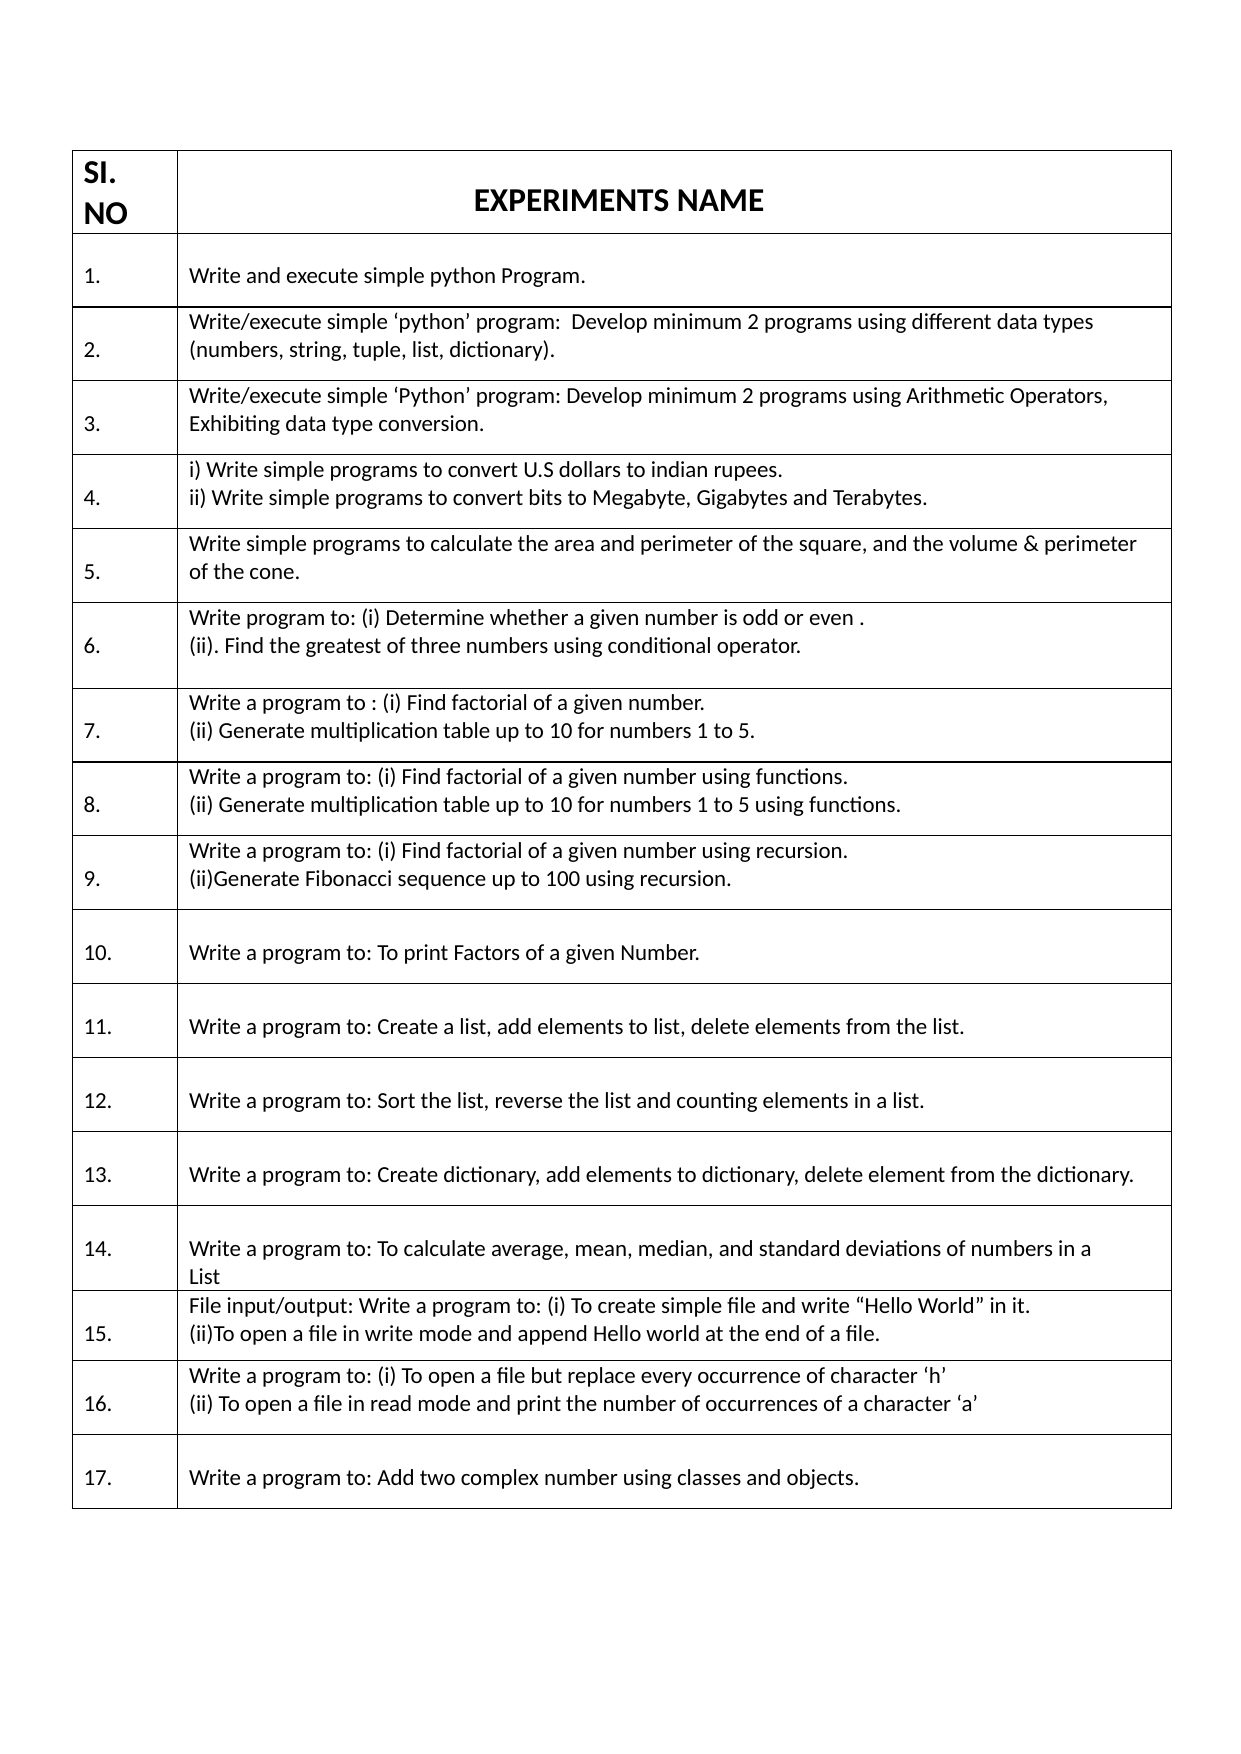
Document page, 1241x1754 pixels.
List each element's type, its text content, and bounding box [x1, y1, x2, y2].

table_cell Write a program to: To print Factors of a given Number. [178, 910, 1171, 983]
table_cell 5. [73, 529, 177, 602]
table_cell 4. [73, 455, 177, 528]
table_header EXPERIMENTS NAME [178, 151, 1171, 232]
table_cell 6. [73, 603, 177, 687]
table_cell 13. [73, 1132, 177, 1205]
table_cell 9. [73, 836, 177, 909]
table_cell Write a program to: Sort the list, reverse the list and counting elements in a list. [178, 1058, 1171, 1131]
table_cell Write program to: (i) Determine whether a given number is odd or even . (ii). Find the greatest of three numbers using conditional operator. [178, 603, 1171, 687]
table_cell Write a program to: Create a list, add elements to list, delete elements from the list. [178, 984, 1171, 1057]
table_cell 12. [73, 1058, 177, 1131]
table_cell Write a program to: Create dictionary, add elements to dictionary, delete element from the dictionary. [178, 1132, 1171, 1205]
table_cell 1. [73, 234, 177, 306]
table_cell Write/execute simple ‘Python’ program: Develop minimum 2 programs using Arithmetic Operators, Exhibiting data type conversion. [178, 381, 1171, 454]
table_cell File input/output: Write a program to: (i) To create simple file and write “Hello World” in it. (ii)To open a file in write mode and append Hello world at the end of a file. [178, 1291, 1171, 1360]
table_header SI. NO [73, 151, 177, 232]
table_cell 15. [73, 1291, 177, 1360]
table_cell 10. [73, 910, 177, 983]
table_cell 2. [73, 308, 177, 380]
table_cell Write a program to : (i) Find factorial of a given number. (ii) Generate multiplication table up to 10 for numbers 1 to 5. [178, 689, 1171, 761]
table_cell 8. [73, 763, 177, 835]
table_cell Write a program to: (i) To open a file but replace every occurrence of character ‘h’ (ii) To open a file in read mode and print the number of occurrences of a character ‘a’ [178, 1361, 1171, 1434]
table_cell Write and execute simple python Program. [178, 234, 1171, 306]
table_cell Write/execute simple ‘python’ program: Develop minimum 2 programs using different data types (numbers, string, tuple, list, dictionary). [178, 308, 1171, 380]
table_cell 3. [73, 381, 177, 454]
table_cell Write a program to: (i) Find factorial of a given number using functions. (ii) Generate multiplication table up to 10 for numbers 1 to 5 using functions. [178, 763, 1171, 835]
table_cell i) Write simple programs to convert U.S dollars to indian rupees. ii) Write simple programs to convert bits to Megabyte, Gigabytes and Terabytes. [178, 455, 1171, 528]
table_cell 7. [73, 689, 177, 761]
table_cell 14. [73, 1206, 177, 1290]
table_cell Write a program to: Add two complex number using classes and objects. [178, 1435, 1171, 1508]
table_cell 17. [73, 1435, 177, 1508]
table_cell Write a program to: To calculate average, mean, median, and standard deviations of numbers in a List [178, 1206, 1171, 1290]
table_cell Write a program to: (i) Find factorial of a given number using recursion. (ii)Generate Fibonacci sequence up to 100 using recursion. [178, 836, 1171, 909]
table_cell 16. [73, 1361, 177, 1434]
table_cell 11. [73, 984, 177, 1057]
table_cell Write simple programs to calculate the area and perimeter of the square, and the volume & perimeter of the cone. [178, 529, 1171, 602]
